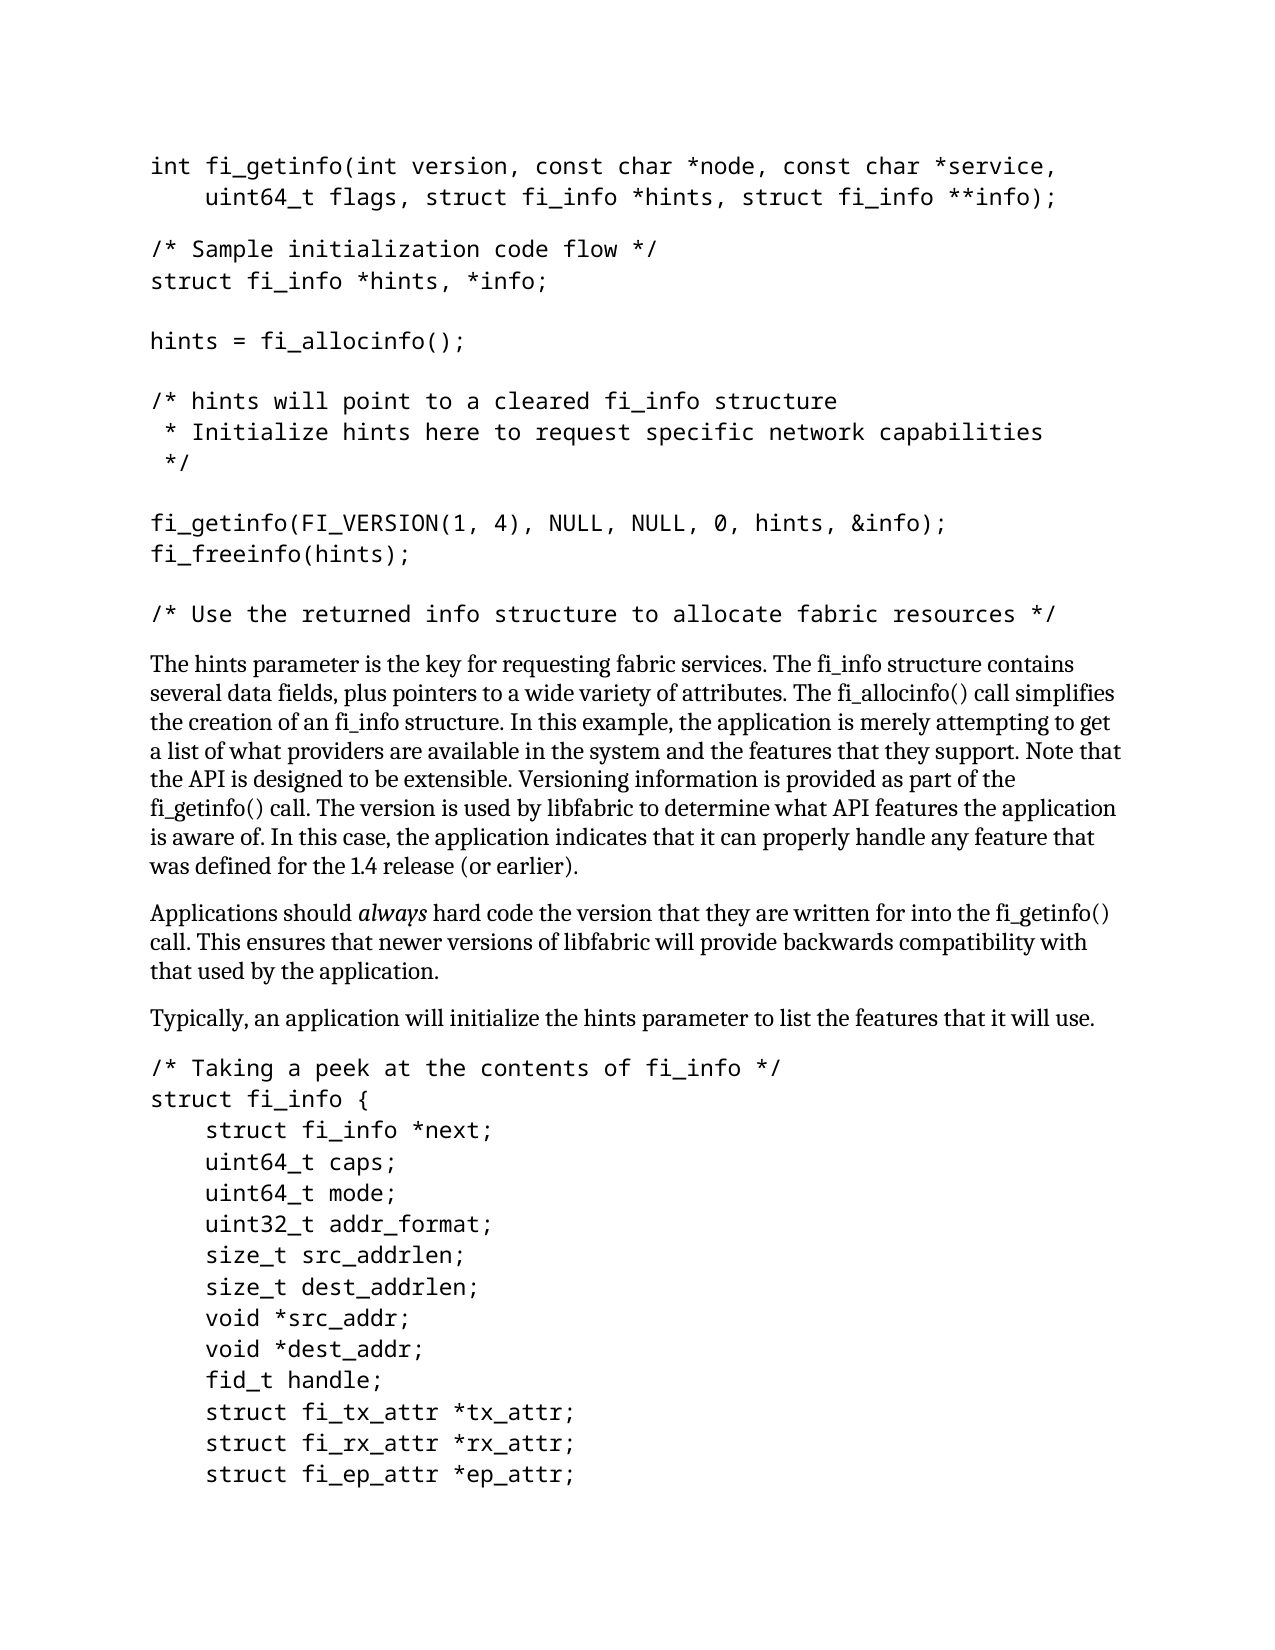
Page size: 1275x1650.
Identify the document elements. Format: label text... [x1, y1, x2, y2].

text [150, 150, 1125, 212]
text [150, 1052, 1125, 1489]
text Typically, an application will initialize the hints parameter to list the features that it will use. [150, 1004, 1125, 1033]
text /* Sample initialization code flow */ struct fi_info *hints, *info; hints = fi_allocinfo(); /* hints will point to a cleared fi_info structure * Initialize hints here to request specific network capabilities */ fi_getinfo(FI_VERSION(1, 4), NULL, NULL, 0, hints, &info); fi_freeinfo(hints); /* Use the returned info structure to allocate fabric resources */ [150, 233, 1125, 629]
text The hints parameter is the key for requesting fabric services. The fi_info structure contains several data fields, plus pointers to a wide variety of attributes. The fi_allocinfo() call simplifies the creation of an fi_info structure. In this example, the application is merely attempting to get a list of what providers are available in the system and the features that they support. Note that the API is designed to be extensible. Versioning information is provided as part of the fi_getinfo() call. The version is used by libfabric to determine what API features the application is aware of. In this case, the application indicates that it can properly handle any feature that was defined for the 1.4 release (or earlier). [150, 650, 1125, 880]
text Applications should always hard code the version that they are written for into the fi_getinfo() call. This ensures that newer versions of libfabric will provide backwards compatibility with that used by the application. [150, 899, 1125, 985]
